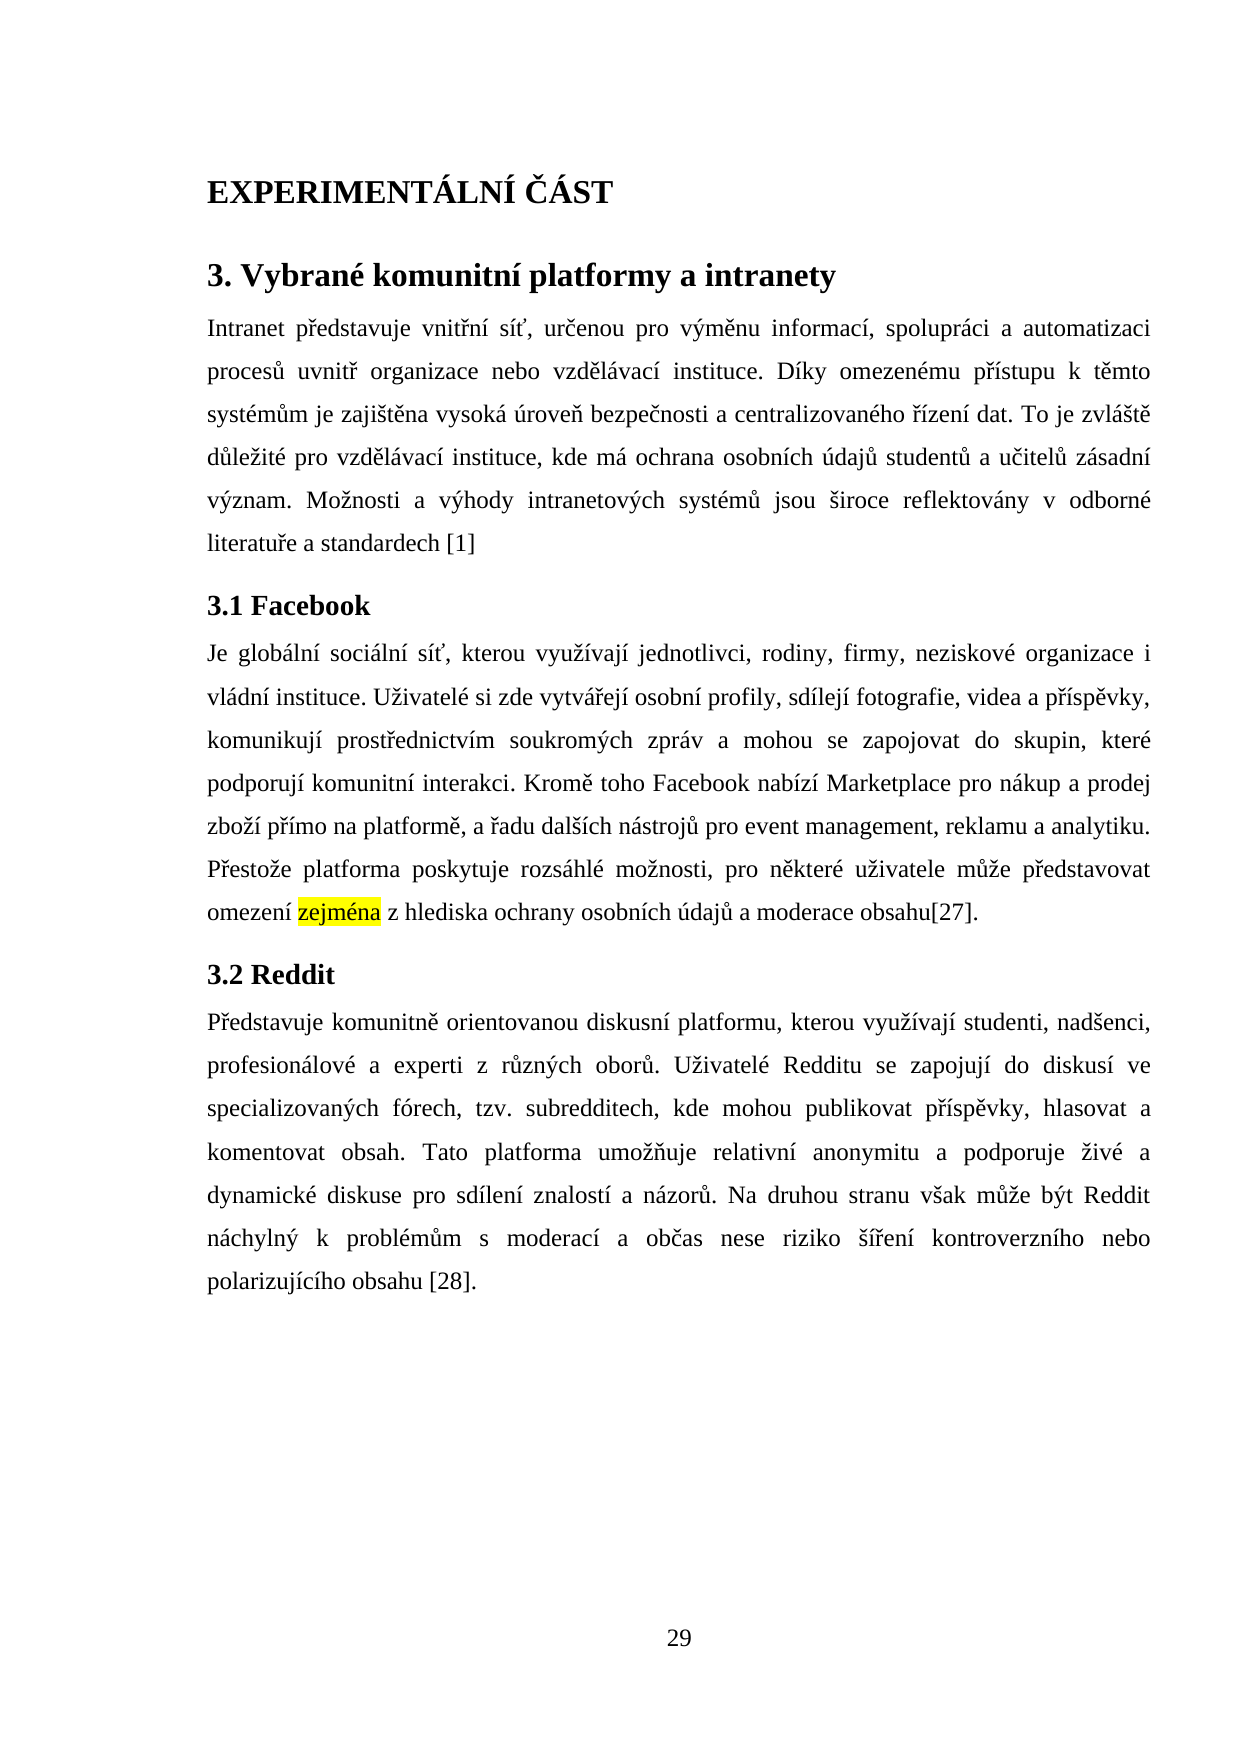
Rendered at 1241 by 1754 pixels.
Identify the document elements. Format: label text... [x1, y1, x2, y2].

subtitle EXPERIMENTÁLNÍ ČÁST [207, 173, 1152, 211]
text Je globální sociální síť, kterou využívají jednotlivci, rodiny, firmy, neziskové organizace i vládní instituce. Uživatelé si zde vytvářejí osobní profily, sdílejí fotografie, videa a příspěvky, komunikují prostřednictvím soukromých zpráv a mohou se zapojovat do skupin, které podporují komunitní interakci. Kromě toho Facebook nabízí Marketplace pro nákup a prodej zboží přímo na platformě, a řadu dalších nástrojů pro event management, reklamu a analytiku. Přestože platforma poskytuje rozsáhlé možnosti, pro některé uživatele může představovat omezení zejména z hlediska ochrany osobních údajů a moderace obsahu[27]. [207, 638, 1152, 926]
text Intranet představuje vnitřní síť, určenou pro výměnu informací, spolupráci a automatizaci procesů uvnitř organizace nebo vzdělávací instituce. Díky omezenému přístupu k těmto systémům je zajištěna vysoká úroveň bezpečnosti a centralizovaného řízení dat. To je zvláště důležité pro vzdělávací instituce, kde má ochrana osobních údajů studentů a učitelů zásadní význam. Možnosti a výhody intranetových systémů jsou široce reflektovány v odborné literatuře a standardech [1] [207, 313, 1152, 557]
subtitle 3.1 Facebook [207, 588, 1152, 622]
subtitle 3.2 Reddit [207, 957, 1152, 991]
subtitle 3. Vybrané komunitní platformy a intranety [207, 255, 1152, 293]
text Představuje komunitně orientovanou diskusní platformu, kterou využívají studenti, nadšenci, profesionálové a experti z různých oborů. Uživatelé Redditu se zapojují do diskusí ve specializovaných fórech, tzv. subredditech, kde mohou publikovat příspěvky, hlasovat a komentovat obsah. Tato platforma umožňuje relativní anonymitu a podporuje živé a dynamické diskuse pro sdílení znalostí a názorů. Na druhou stranu však může být Reddit náchylný k problémům s moderací a občas nese riziko šíření kontroverzního nebo polarizujícího obsahu [28]. [207, 1007, 1152, 1295]
